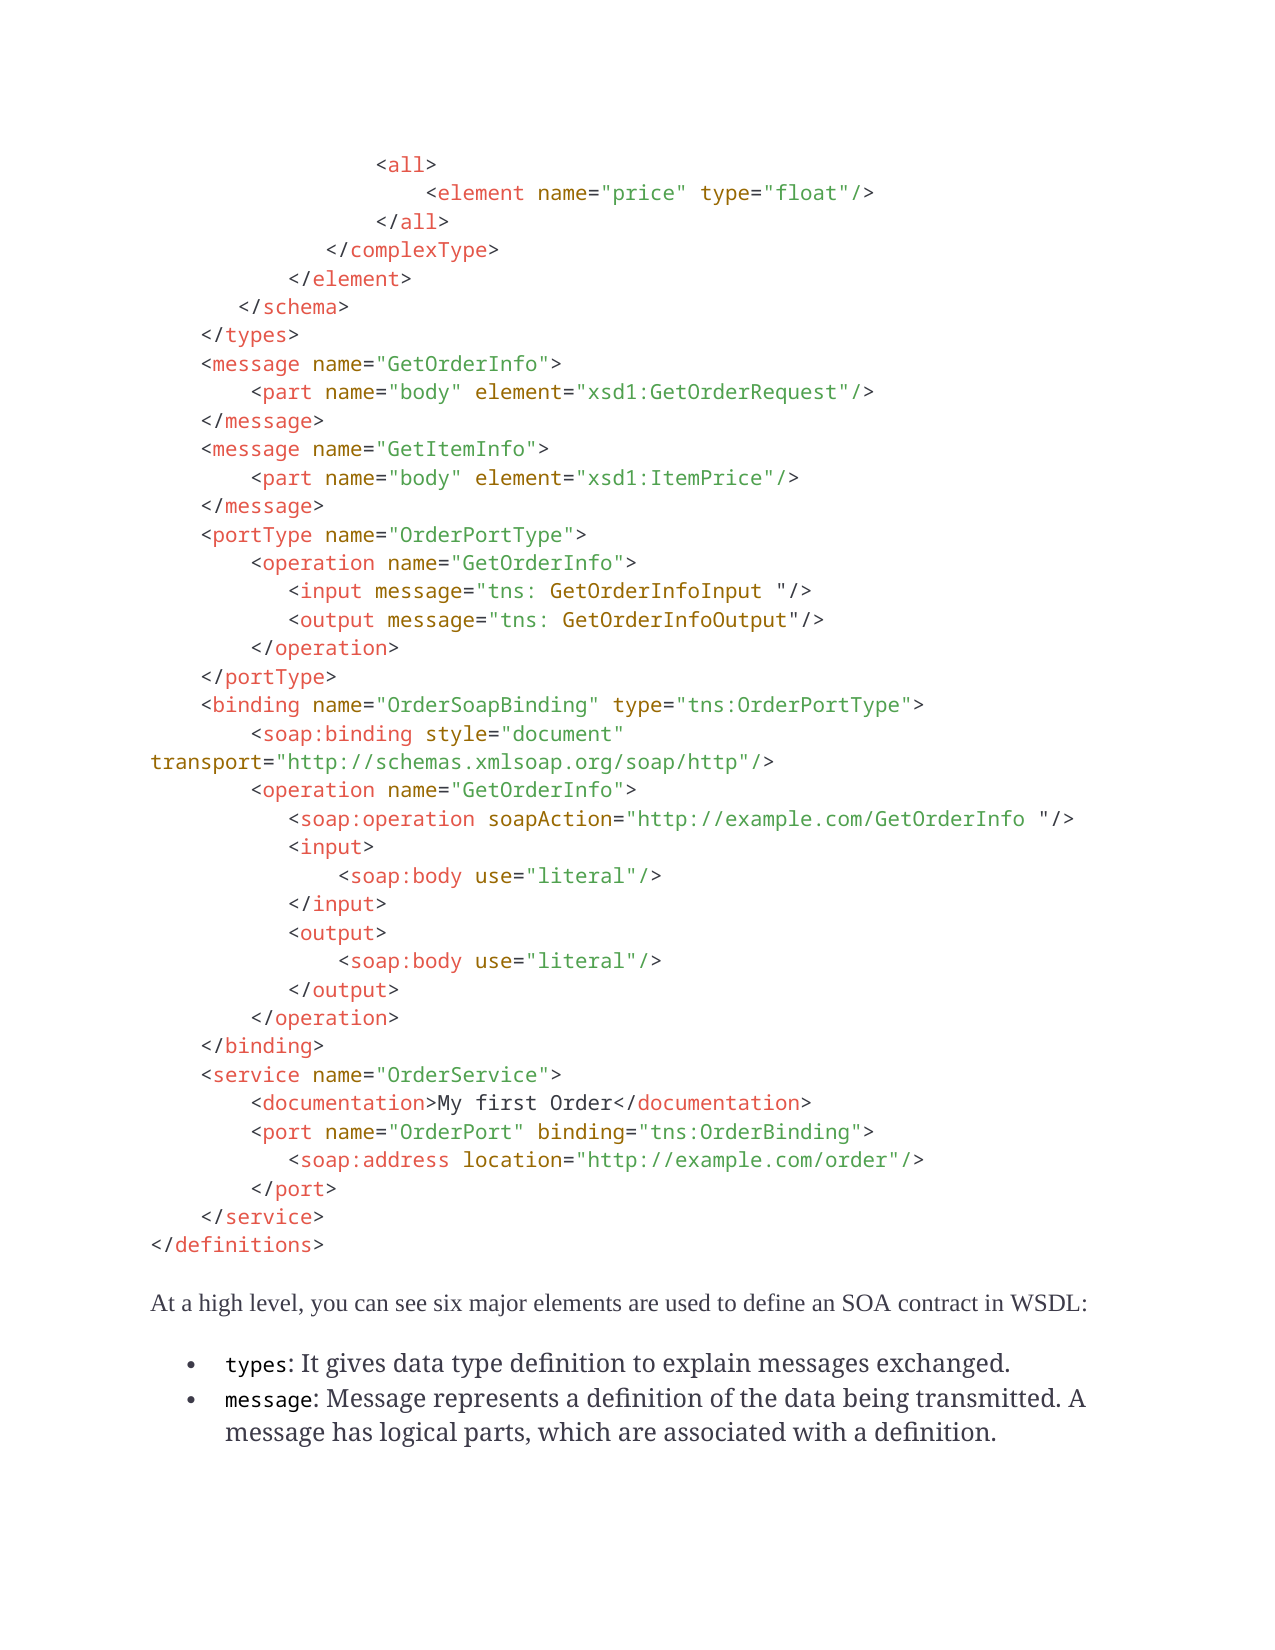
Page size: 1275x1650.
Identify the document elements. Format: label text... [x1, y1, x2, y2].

text <output> [150, 918, 1125, 946]
text </service> [150, 1202, 1125, 1231]
text <operation name="GetOrderInfo"> [150, 548, 1125, 577]
text <part name="body" element="xsd1:GetOrderRequest"/> [150, 377, 1125, 406]
text </all> [150, 207, 1125, 235]
list types: It gives data type definition to explain messages exchanged. [187, 1346, 1125, 1380]
text <soap:address location="http://example.com/order"/> [150, 1145, 1125, 1174]
text <output message="tns: GetOrderInfoOutput"/> [150, 605, 1125, 633]
text </operation> [150, 633, 1125, 662]
text </message> [150, 406, 1125, 434]
text <input message="tns: GetOrderInfoInput "/> [150, 577, 1125, 605]
text </types> [150, 321, 1125, 349]
text <all> [150, 150, 1125, 178]
text <portType name="OrderPortType"> [150, 520, 1125, 548]
text <documentation>My first Order</documentation> [150, 1088, 1125, 1117]
text </definitions> [150, 1231, 1125, 1259]
text <service name="OrderService"> [150, 1060, 1125, 1088]
text At a high level, you can see six major elements are used to define an SOA contract in WSDL: [150, 1288, 1125, 1317]
list message: Message represents a definition of the data being transmitted. A message has logical parts, which are associated with a definition. [187, 1380, 1125, 1448]
text <soap:body use="literal"/> [150, 946, 1125, 975]
text </port> [150, 1174, 1125, 1202]
text </portType> [150, 662, 1125, 690]
text <message name="GetItemInfo"> [150, 434, 1125, 463]
text </schema> [150, 292, 1125, 321]
text <soap:operation soapAction="http://example.com/GetOrderInfo "/> [150, 804, 1125, 832]
text <soap:binding style="document" transport="http://schemas.xmlsoap.org/soap/http"/> [150, 719, 1125, 776]
text </operation> [150, 1003, 1125, 1032]
text <input> [150, 832, 1125, 861]
text </complexType> [150, 235, 1125, 264]
text </message> [150, 491, 1125, 520]
text <binding name="OrderSoapBinding" type="tns:OrderPortType"> [150, 690, 1125, 719]
text <part name="body" element="xsd1:ItemPrice"/> [150, 463, 1125, 491]
text <operation name="GetOrderInfo"> [150, 776, 1125, 804]
text </input> [150, 889, 1125, 918]
text </element> [150, 264, 1125, 292]
text <port name="OrderPort" binding="tns:OrderBinding"> [150, 1117, 1125, 1145]
text <element name="price" type="float"/> [150, 178, 1125, 207]
text <soap:body use="literal"/> [150, 861, 1125, 889]
text </output> [150, 975, 1125, 1003]
text <message name="GetOrderInfo"> [150, 349, 1125, 377]
text </binding> [150, 1032, 1125, 1060]
